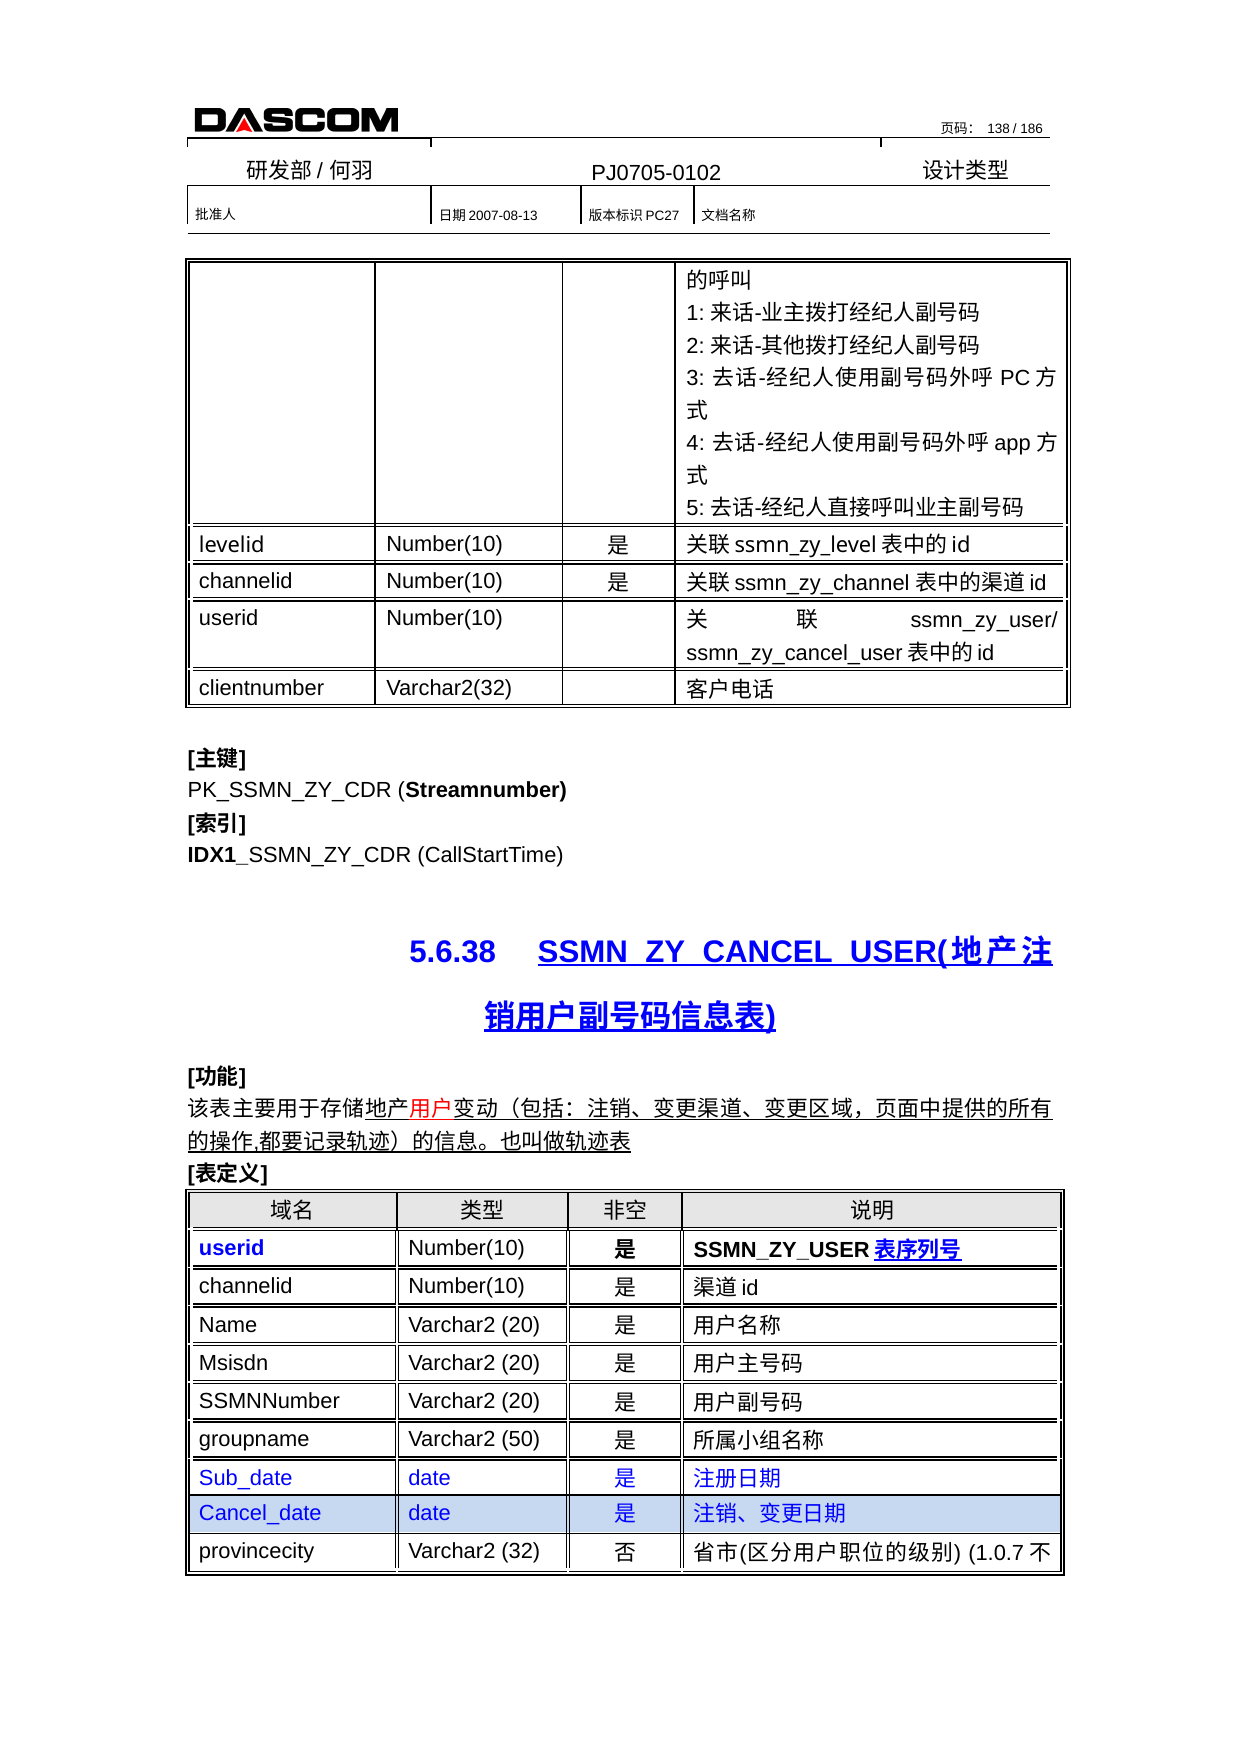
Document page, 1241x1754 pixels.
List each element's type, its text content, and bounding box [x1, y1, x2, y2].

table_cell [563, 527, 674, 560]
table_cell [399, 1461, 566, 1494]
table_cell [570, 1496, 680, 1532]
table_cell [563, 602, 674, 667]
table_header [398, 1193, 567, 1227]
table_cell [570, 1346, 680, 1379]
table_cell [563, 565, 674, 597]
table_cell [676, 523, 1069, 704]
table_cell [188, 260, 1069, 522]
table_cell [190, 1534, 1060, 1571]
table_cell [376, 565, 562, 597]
text 变动（包括：注销、变更渠道、变更区域，页面中提供的所有的操作,都要记录轨迹）的也叫做轨迹表 [187, 1091, 1053, 1156]
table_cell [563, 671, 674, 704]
picture [194, 108, 398, 132]
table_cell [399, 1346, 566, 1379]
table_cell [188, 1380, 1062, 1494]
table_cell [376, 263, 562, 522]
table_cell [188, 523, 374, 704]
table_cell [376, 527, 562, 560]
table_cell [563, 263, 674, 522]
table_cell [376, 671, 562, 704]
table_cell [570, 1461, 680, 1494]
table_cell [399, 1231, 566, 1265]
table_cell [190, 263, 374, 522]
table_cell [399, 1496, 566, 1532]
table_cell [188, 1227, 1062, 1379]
subtitle SSMN_ZY_CANCEL_USER(地产注销用户副号码信息表) [409, 916, 1053, 1046]
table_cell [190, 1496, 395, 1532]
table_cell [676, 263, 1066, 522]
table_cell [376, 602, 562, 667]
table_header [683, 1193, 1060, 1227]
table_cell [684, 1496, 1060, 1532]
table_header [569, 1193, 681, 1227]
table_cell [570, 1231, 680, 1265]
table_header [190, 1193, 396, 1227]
